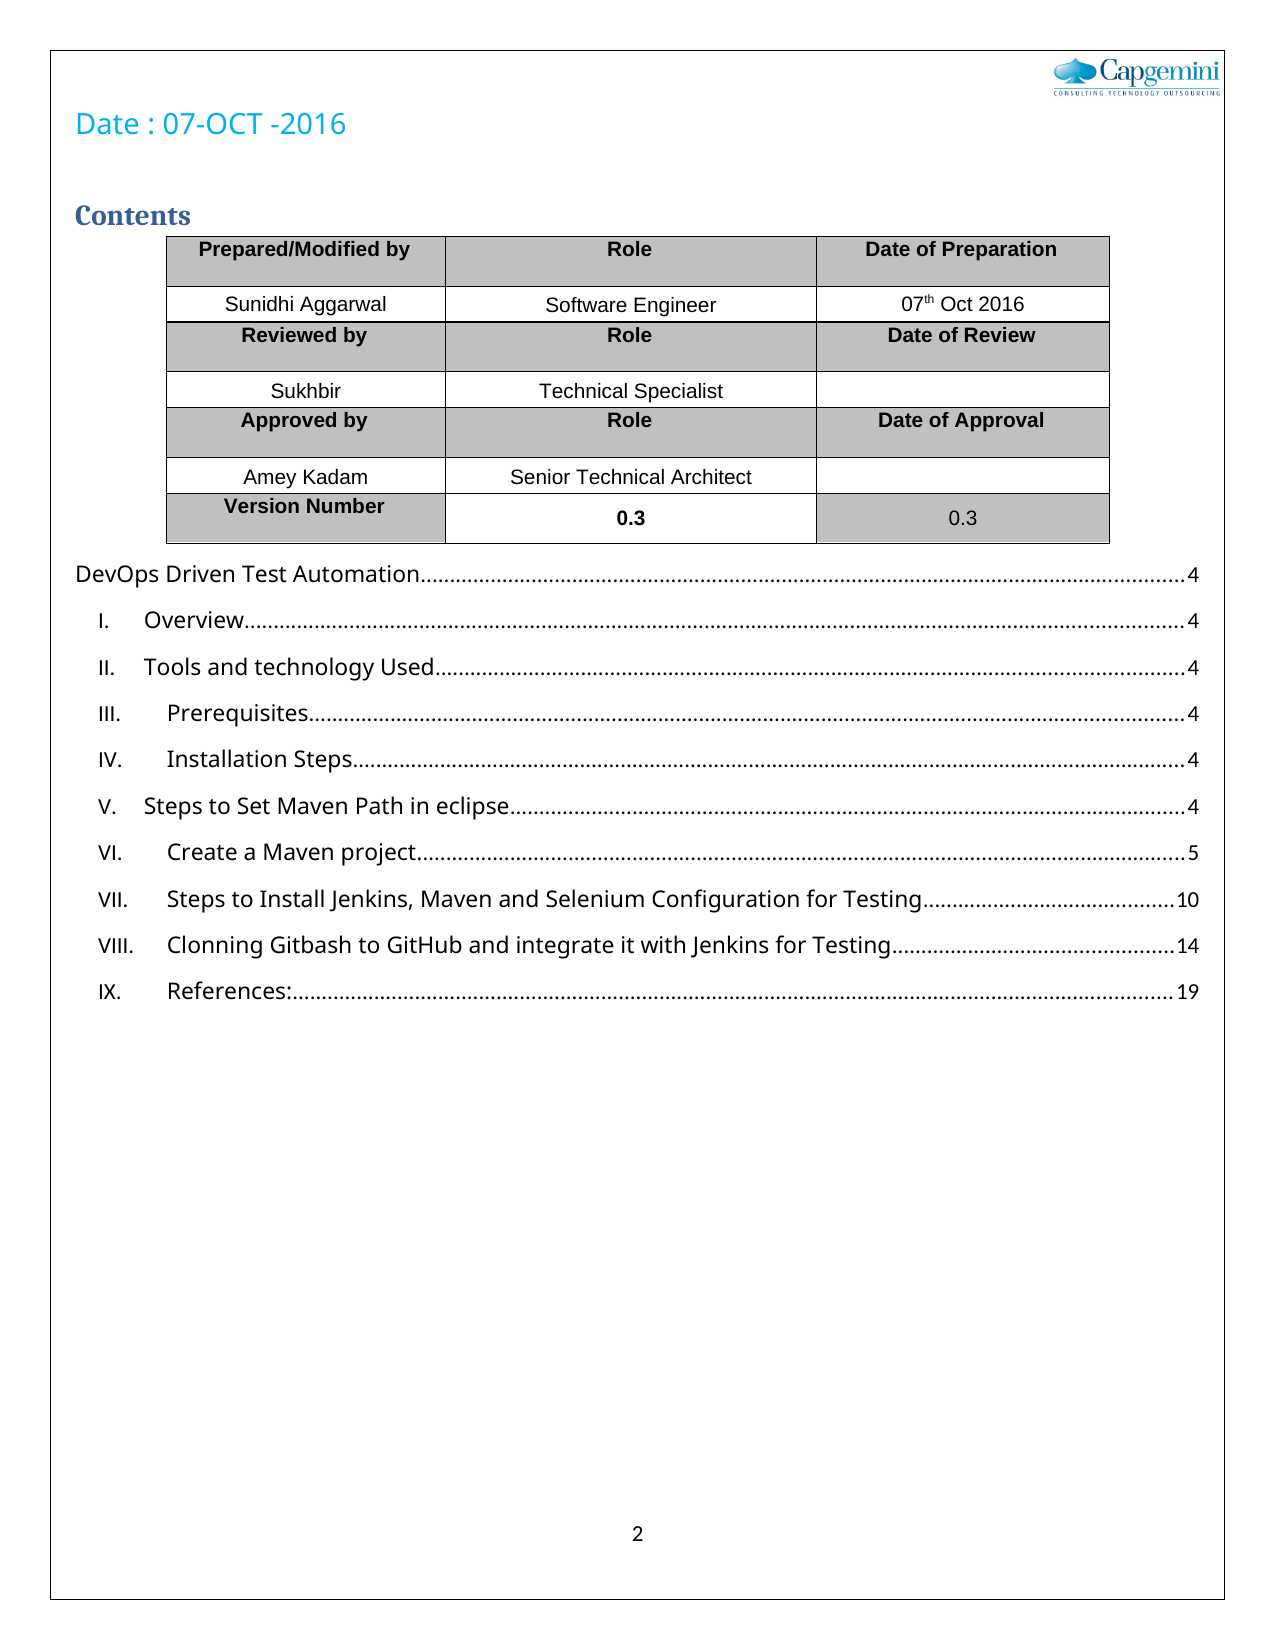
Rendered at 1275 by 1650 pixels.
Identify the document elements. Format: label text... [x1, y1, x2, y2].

table_cell [817, 372, 1109, 407]
table_cell Role [446, 408, 816, 457]
table_header Date of Preparation [817, 237, 1109, 286]
table_cell Version Number [167, 494, 445, 542]
table_cell Software Engineer [446, 287, 816, 321]
table_cell Senior Technical Architect [446, 458, 816, 493]
table_cell Approved by [167, 408, 445, 457]
table_header Prepared/Modified by [167, 237, 445, 286]
text Date : 07-OCT -2016 [75, 103, 1200, 143]
table_cell Reviewed by [167, 323, 445, 371]
picture [1048, 53, 1221, 97]
table_cell Role [446, 323, 816, 371]
table_cell Amey Kadam [167, 458, 445, 493]
table_cell 0.3 [446, 494, 816, 542]
table_cell Technical Specialist [446, 372, 816, 407]
table_cell [817, 458, 1109, 493]
table_cell Date of Review [817, 323, 1109, 371]
table_cell Date of Approval [817, 408, 1109, 457]
table_cell 07th Oct 2016 [817, 287, 1109, 321]
table_cell Sukhbir [167, 372, 445, 407]
table_cell 0.3 [817, 494, 1109, 542]
table_header Role [446, 237, 816, 286]
table_cell Sunidhi Aggarwal [167, 287, 445, 321]
